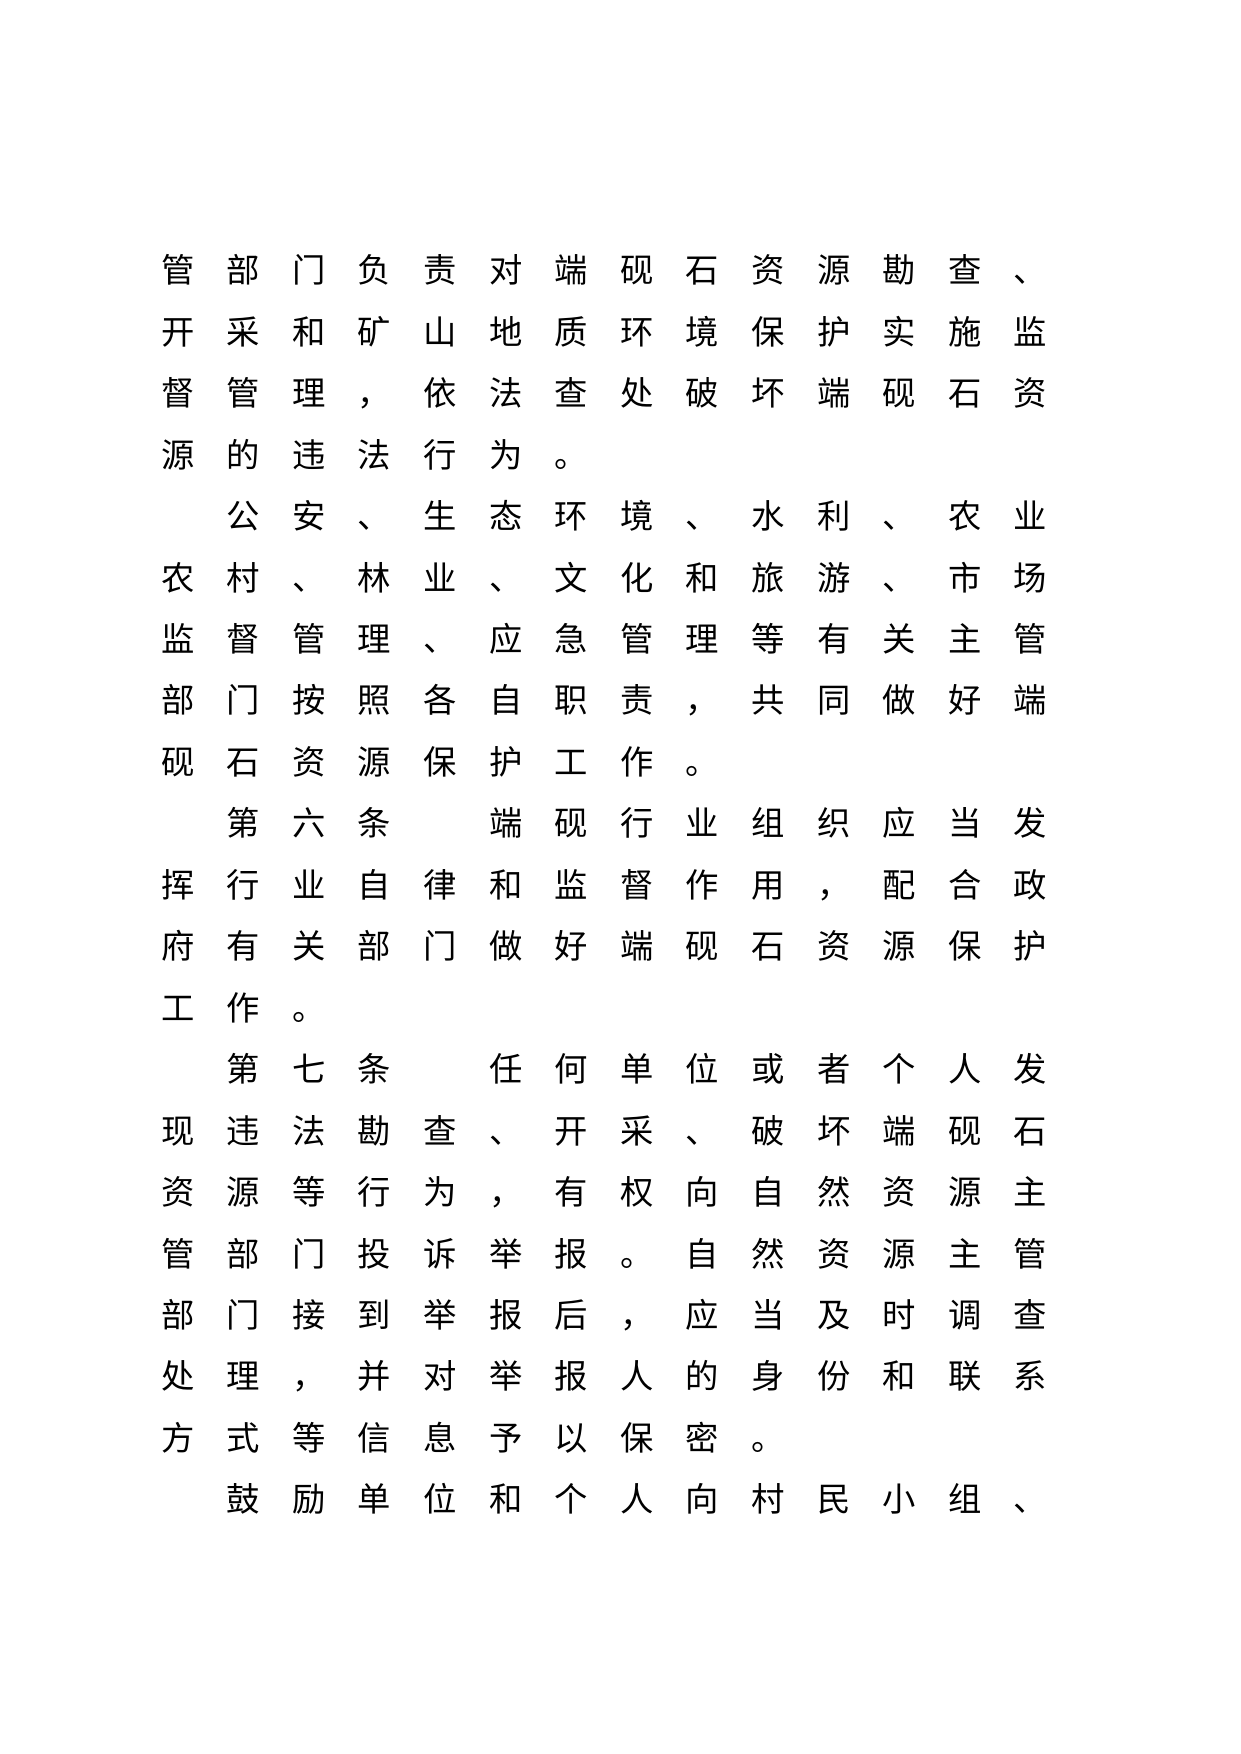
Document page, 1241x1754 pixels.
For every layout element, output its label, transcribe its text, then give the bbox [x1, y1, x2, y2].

text 第七条 任何单位或者个人发现违法勘查、开采、破坏端砚石资源等行为，有权向自然资源主管部门投诉举报。自然资源主管部门接到举报后，应当及时调查处理，并对举报人的身份和联系方式等信息予以保密。 [161, 1036, 1079, 1467]
text 第六条 端砚行业组织应当发挥行业自律和监督作用，配合政府有关部门做好端砚石资源保护工作。 [161, 791, 1079, 1036]
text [161, 1467, 1079, 1528]
text 公安、生态环境、水利、农业农村、林业、文化和旅游、市场监督管理、应急管理等有关主管部门按照各自职责，共同做好端砚石资源保护工作。 [161, 483, 1079, 791]
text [161, 237, 1079, 483]
